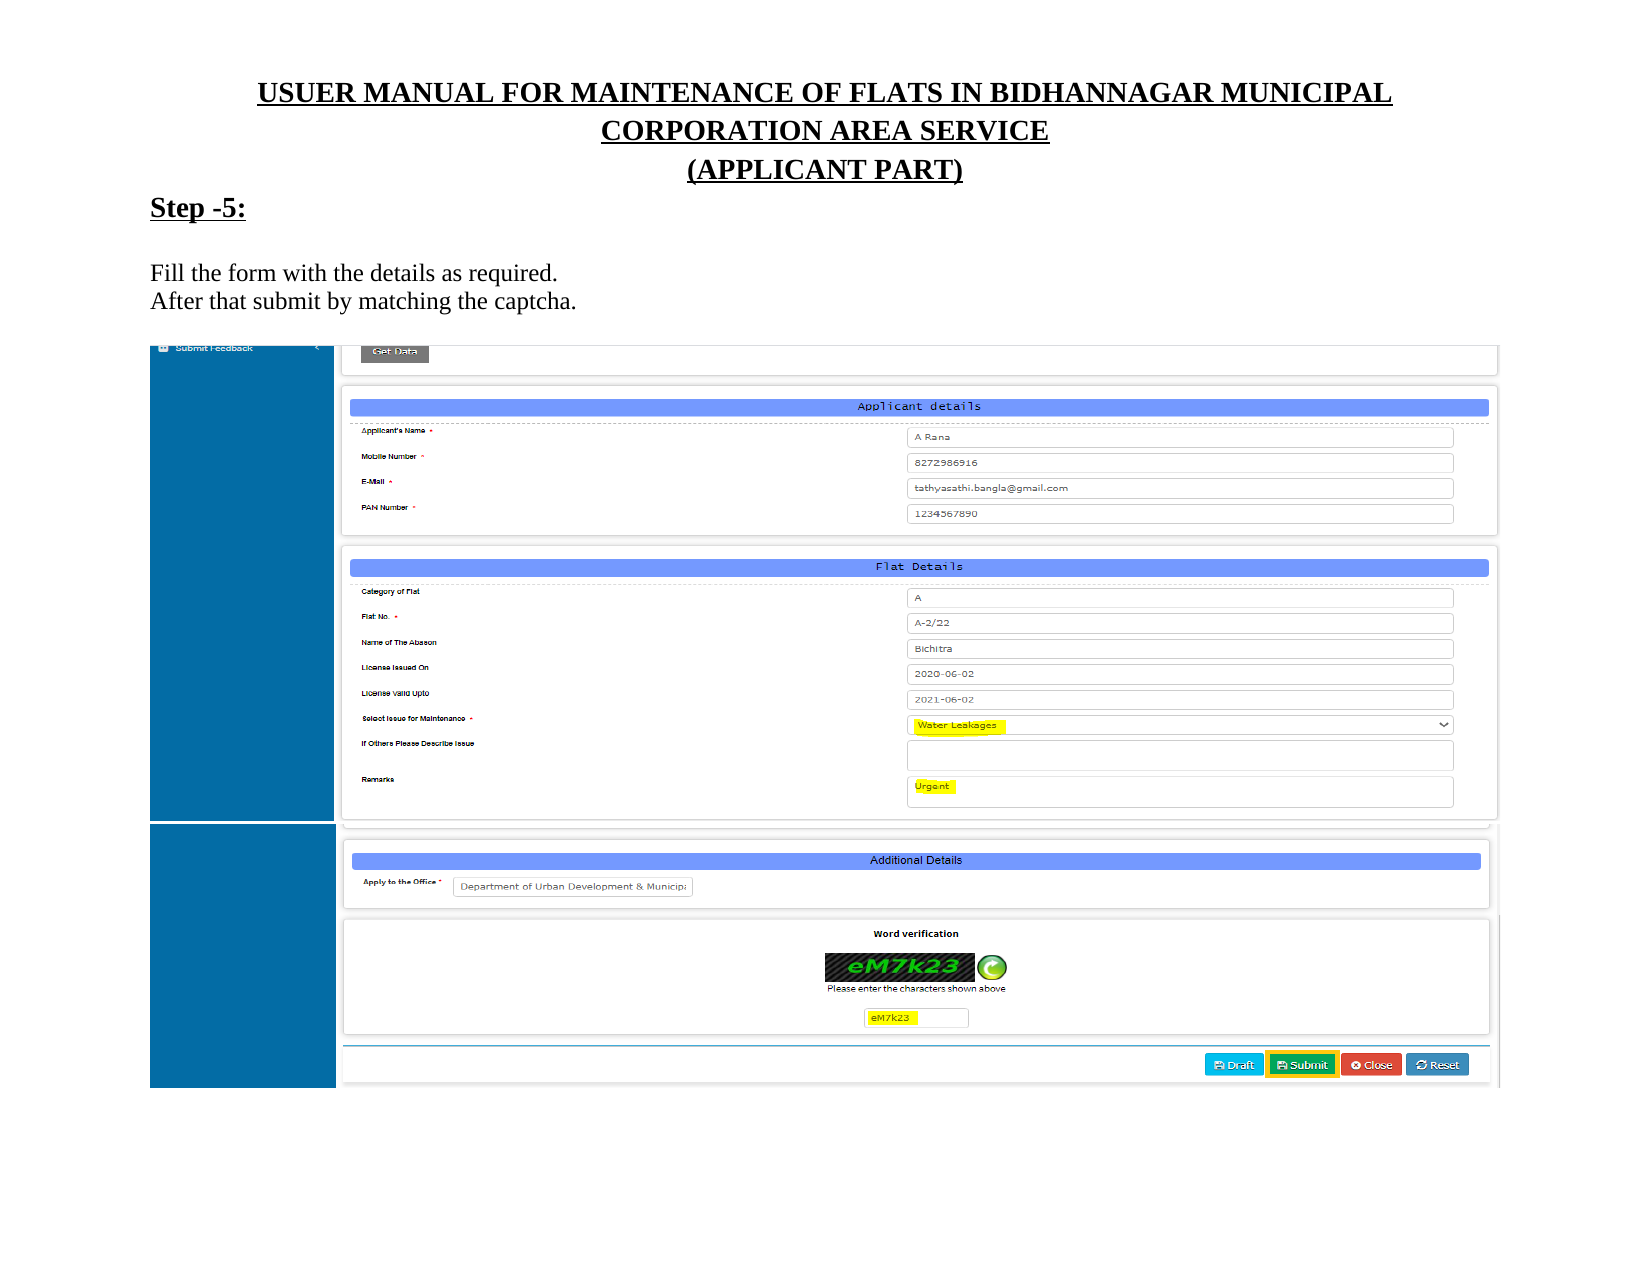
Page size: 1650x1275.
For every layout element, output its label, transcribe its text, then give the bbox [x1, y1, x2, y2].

picture [150, 343, 1500, 821]
text Fill the form with the details as required. [150, 258, 1500, 286]
picture [150, 824, 1500, 1088]
text Step -5: [150, 191, 1500, 224]
text After that submit by matching the captcha. [150, 286, 1500, 315]
